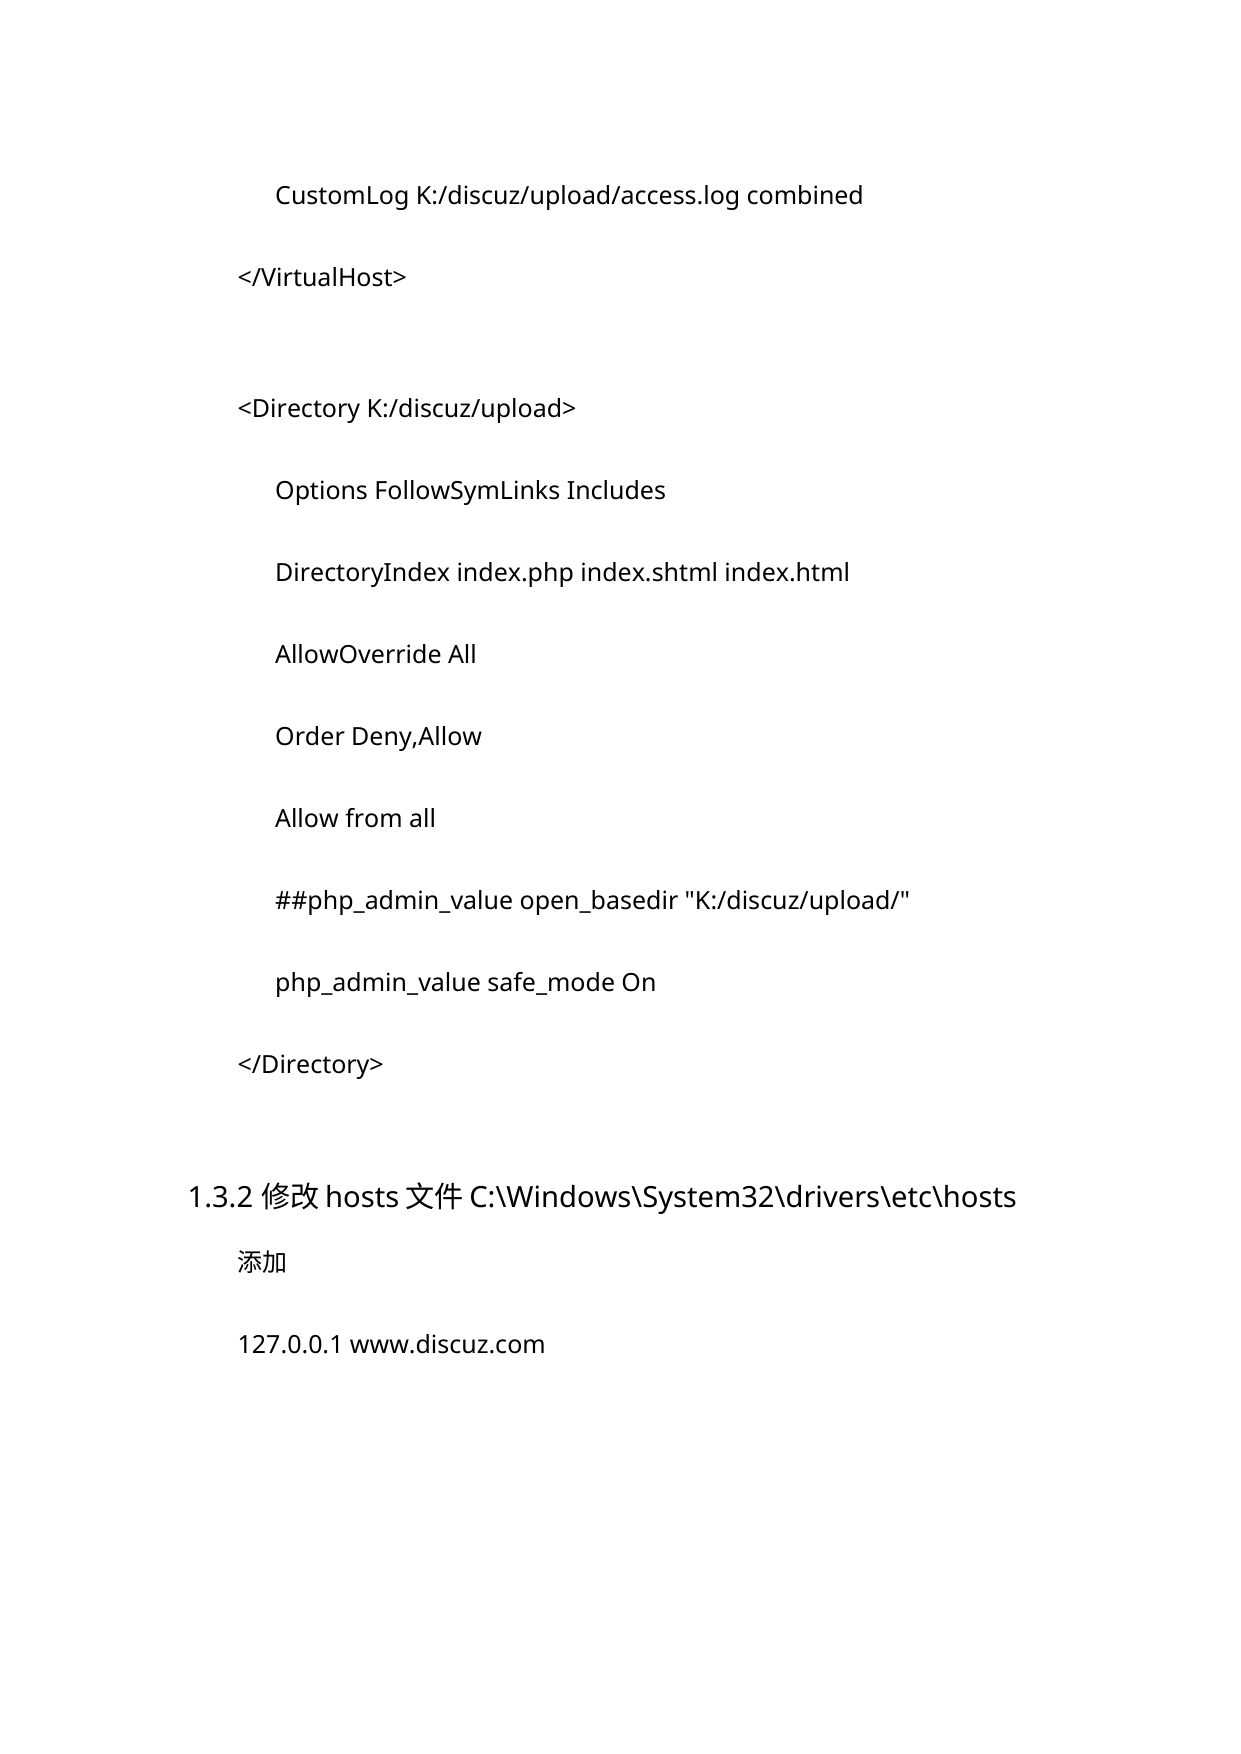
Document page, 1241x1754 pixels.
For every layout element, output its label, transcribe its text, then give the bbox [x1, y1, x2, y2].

text </VirtualHost> [187, 244, 1053, 309]
text Options FollowSymLinks Includes [187, 457, 1053, 522]
text Order Deny,Allow [187, 703, 1053, 768]
text AllowOverride All [187, 621, 1053, 686]
text CustomLog K:/discuz/upload/access.log combined [187, 162, 1053, 227]
text DirectoryIndex index.php index.shtml index.html [187, 539, 1053, 604]
text php_admin_value safe_mode On [187, 949, 1053, 1014]
text Allow from all [187, 785, 1053, 850]
text ##php_admin_value open_basedir "K:/discuz/upload/" [187, 867, 1053, 932]
text 添加 [187, 1228, 1053, 1293]
text 1.3.2 修改hosts文件C:\Windows\System32\drivers\etc\hosts [187, 1163, 1053, 1228]
text 127.0.0.1 www.discuz.com [187, 1311, 1053, 1376]
text <Directory K:/discuz/upload> [187, 375, 1053, 440]
text </Directory> [187, 1031, 1053, 1096]
